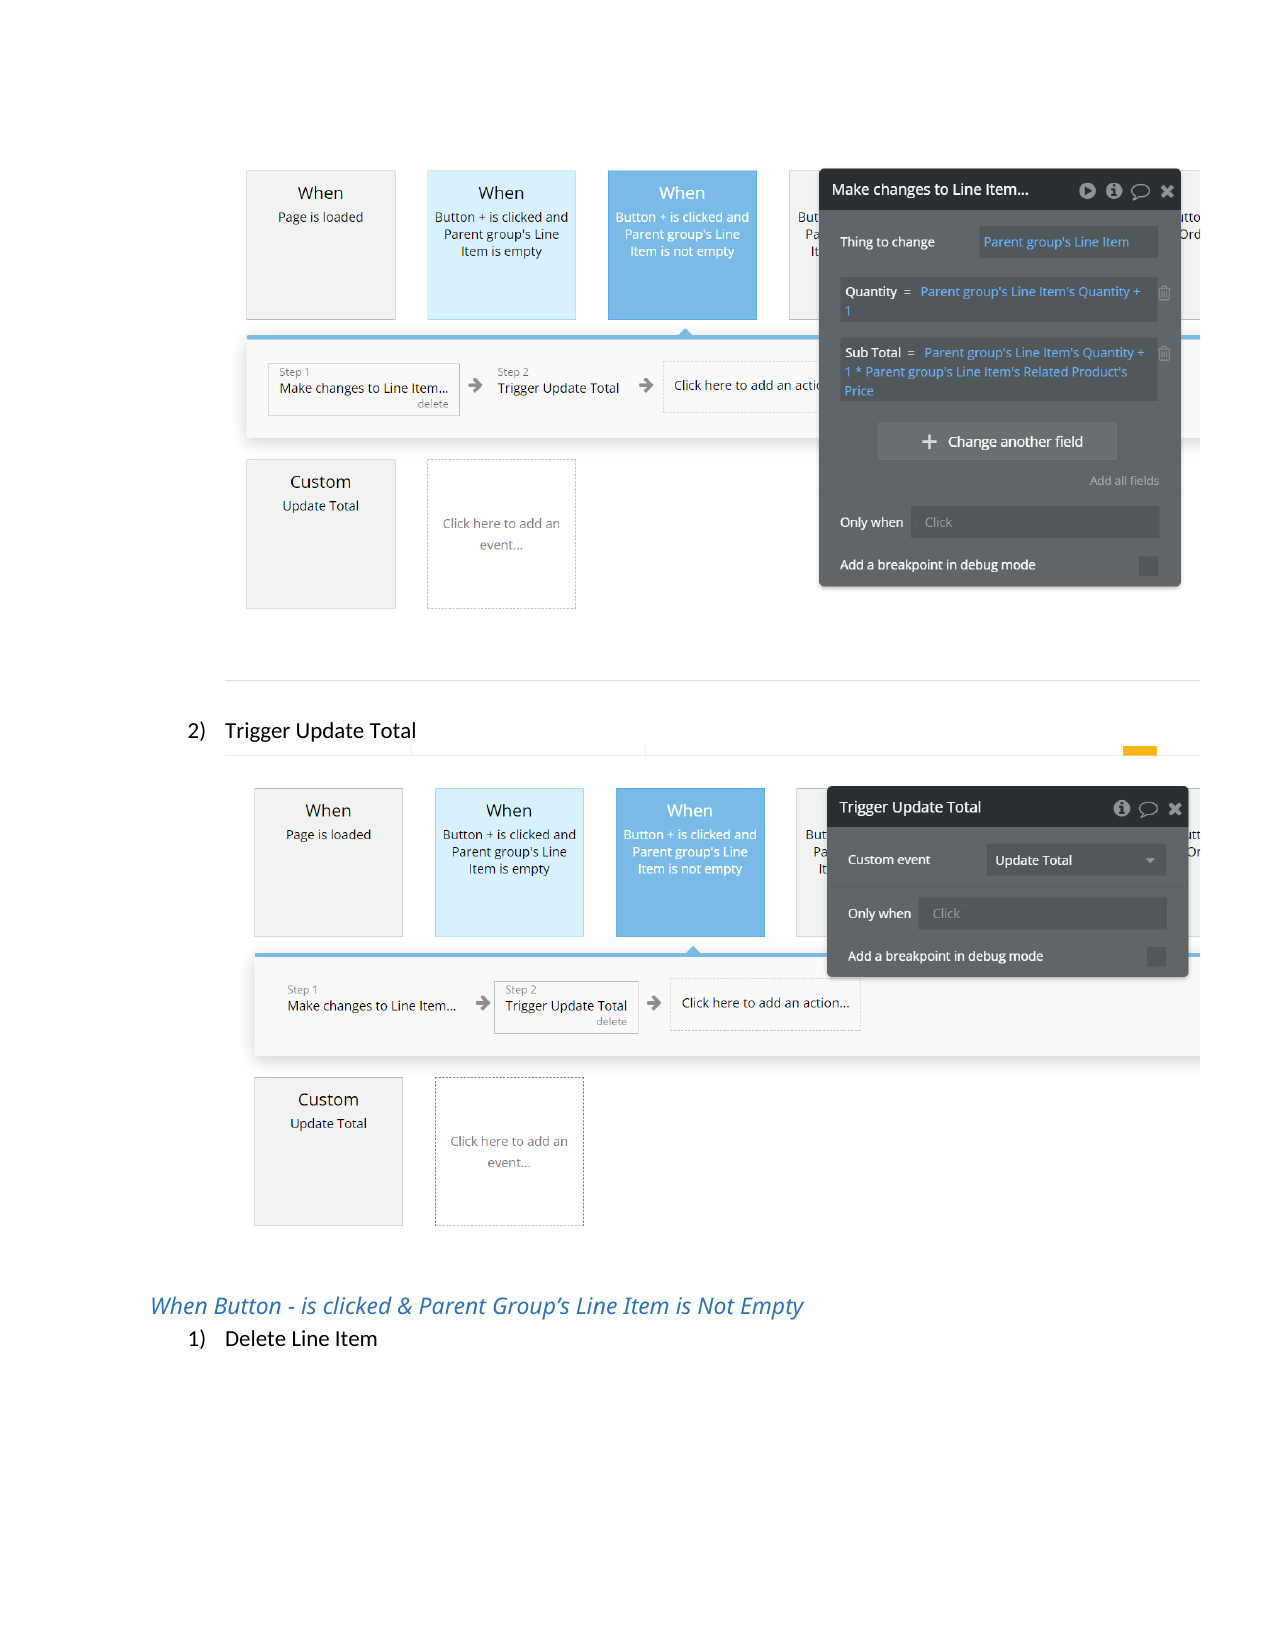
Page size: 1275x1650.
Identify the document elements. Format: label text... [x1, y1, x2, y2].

picture [225, 746, 1200, 1272]
list Delete Line Item [187, 1324, 1125, 1352]
picture [225, 150, 1200, 684]
subtitle When Button - is clicked & Parent Group’s Line Item is Not Empty [150, 1290, 1125, 1321]
list Trigger Update Total [187, 716, 1125, 744]
